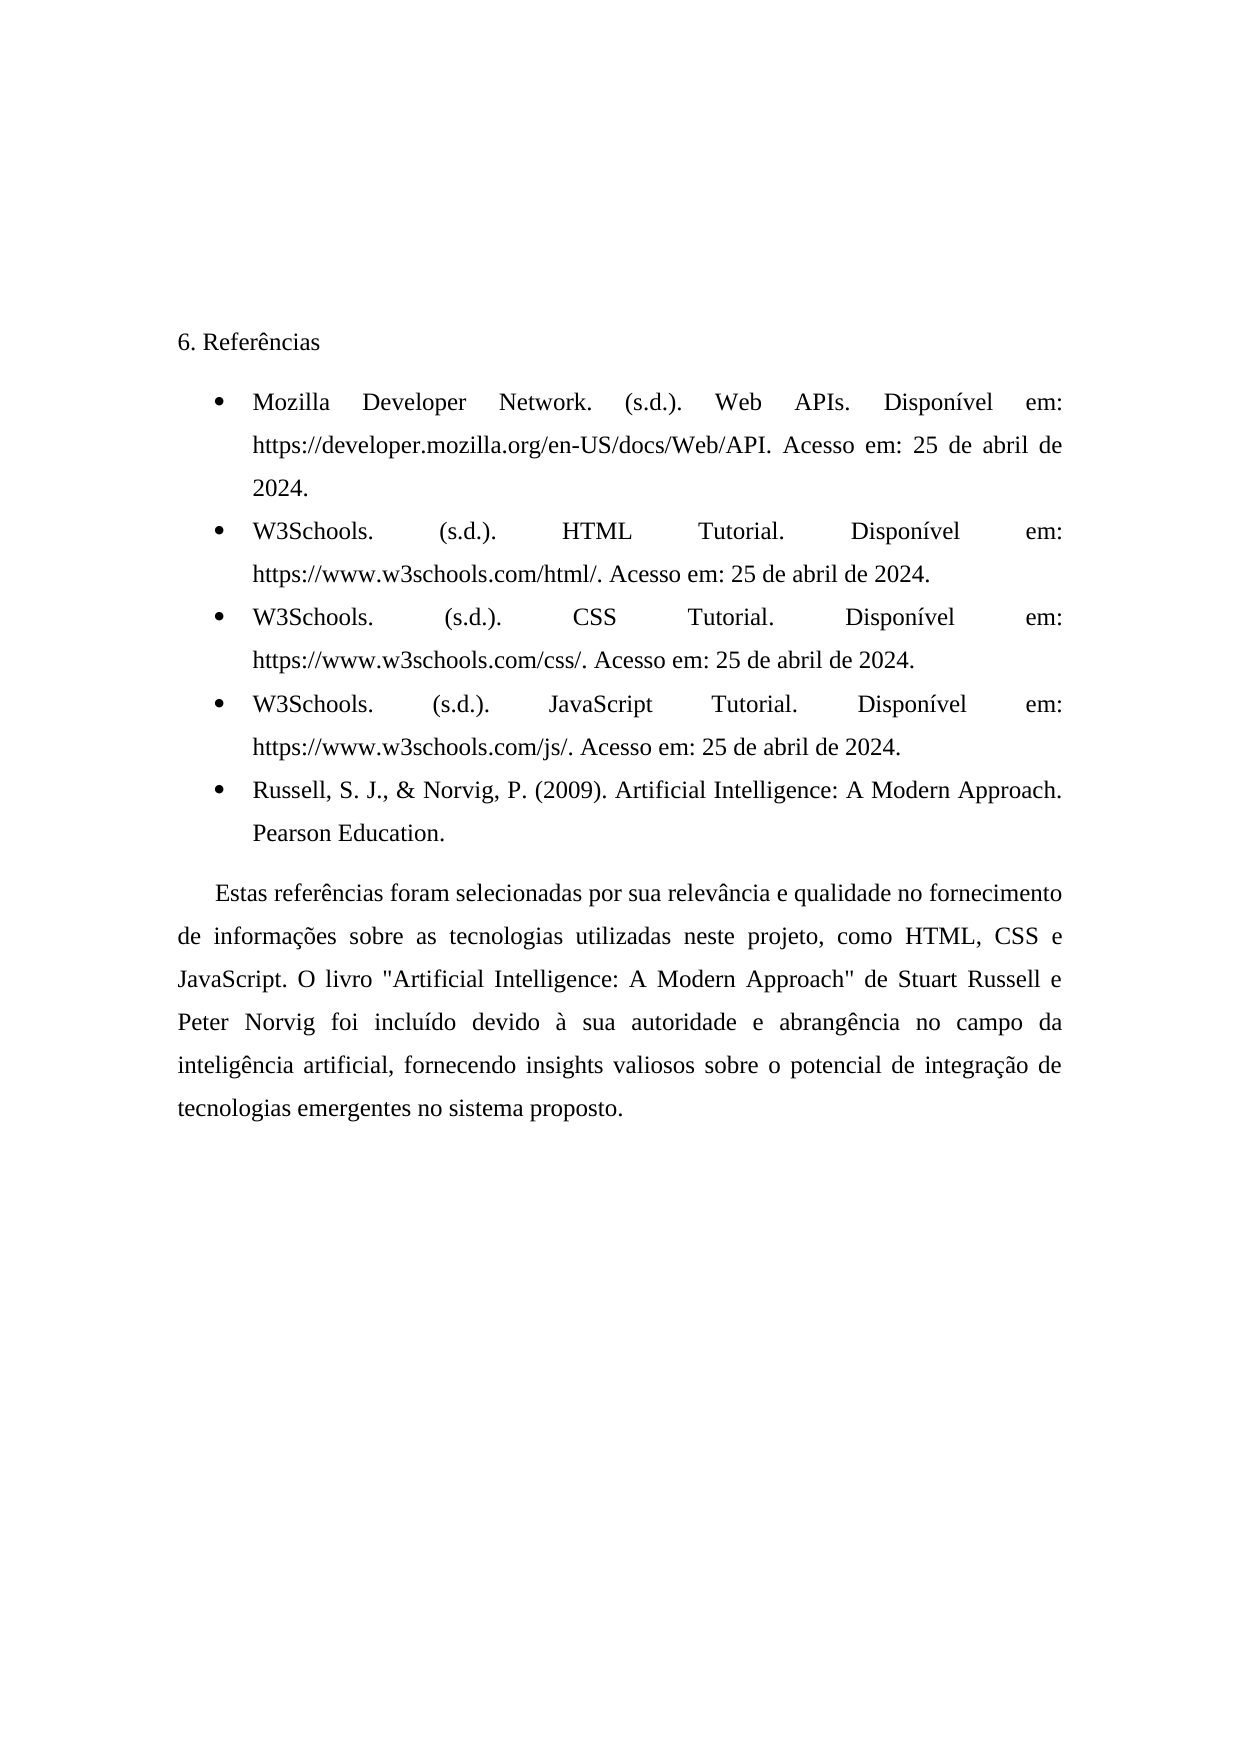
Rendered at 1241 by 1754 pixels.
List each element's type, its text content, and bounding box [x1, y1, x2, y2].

list W3Schools. (s.d.). HTML Tutorial. Disponível em: https://www.w3schools.com/html/. Acesso em: 25 de abril de 2024. [215, 516, 1063, 588]
list Mozilla Developer Network. (s.d.). Web APIs. Disponível em: https://developer.mozilla.org/en-US/docs/Web/API. Acesso em: 25 de abril de 2024. [215, 387, 1063, 502]
list W3Schools. (s.d.). CSS Tutorial. Disponível em: https://www.w3schools.com/css/. Acesso em: 25 de abril de 2024. [215, 602, 1063, 674]
text Estas referências foram selecionadas por sua relevância e qualidade no fornecimento de informações sobre as tecnologias utilizadas neste projeto, como HTML, CSS e JavaScript. O livro "Artificial Intelligence: A Modern Approach" de Stuart Russell e Peter Norvig foi incluído devido à sua autoridade e abrangência no campo da inteligência artificial, fornecendo insights valiosos sobre o potencial de integração de tecnologias emergentes no sistema proposto. [177, 878, 1063, 1122]
text 6. Referências [177, 327, 1063, 356]
list Russell, S. J., & Norvig, P. (2009). Artificial Intelligence: A Modern Approach. Pearson Education. [215, 775, 1063, 847]
list W3Schools. (s.d.). JavaScript Tutorial. Disponível em: https://www.w3schools.com/js/. Acesso em: 25 de abril de 2024. [215, 689, 1063, 761]
